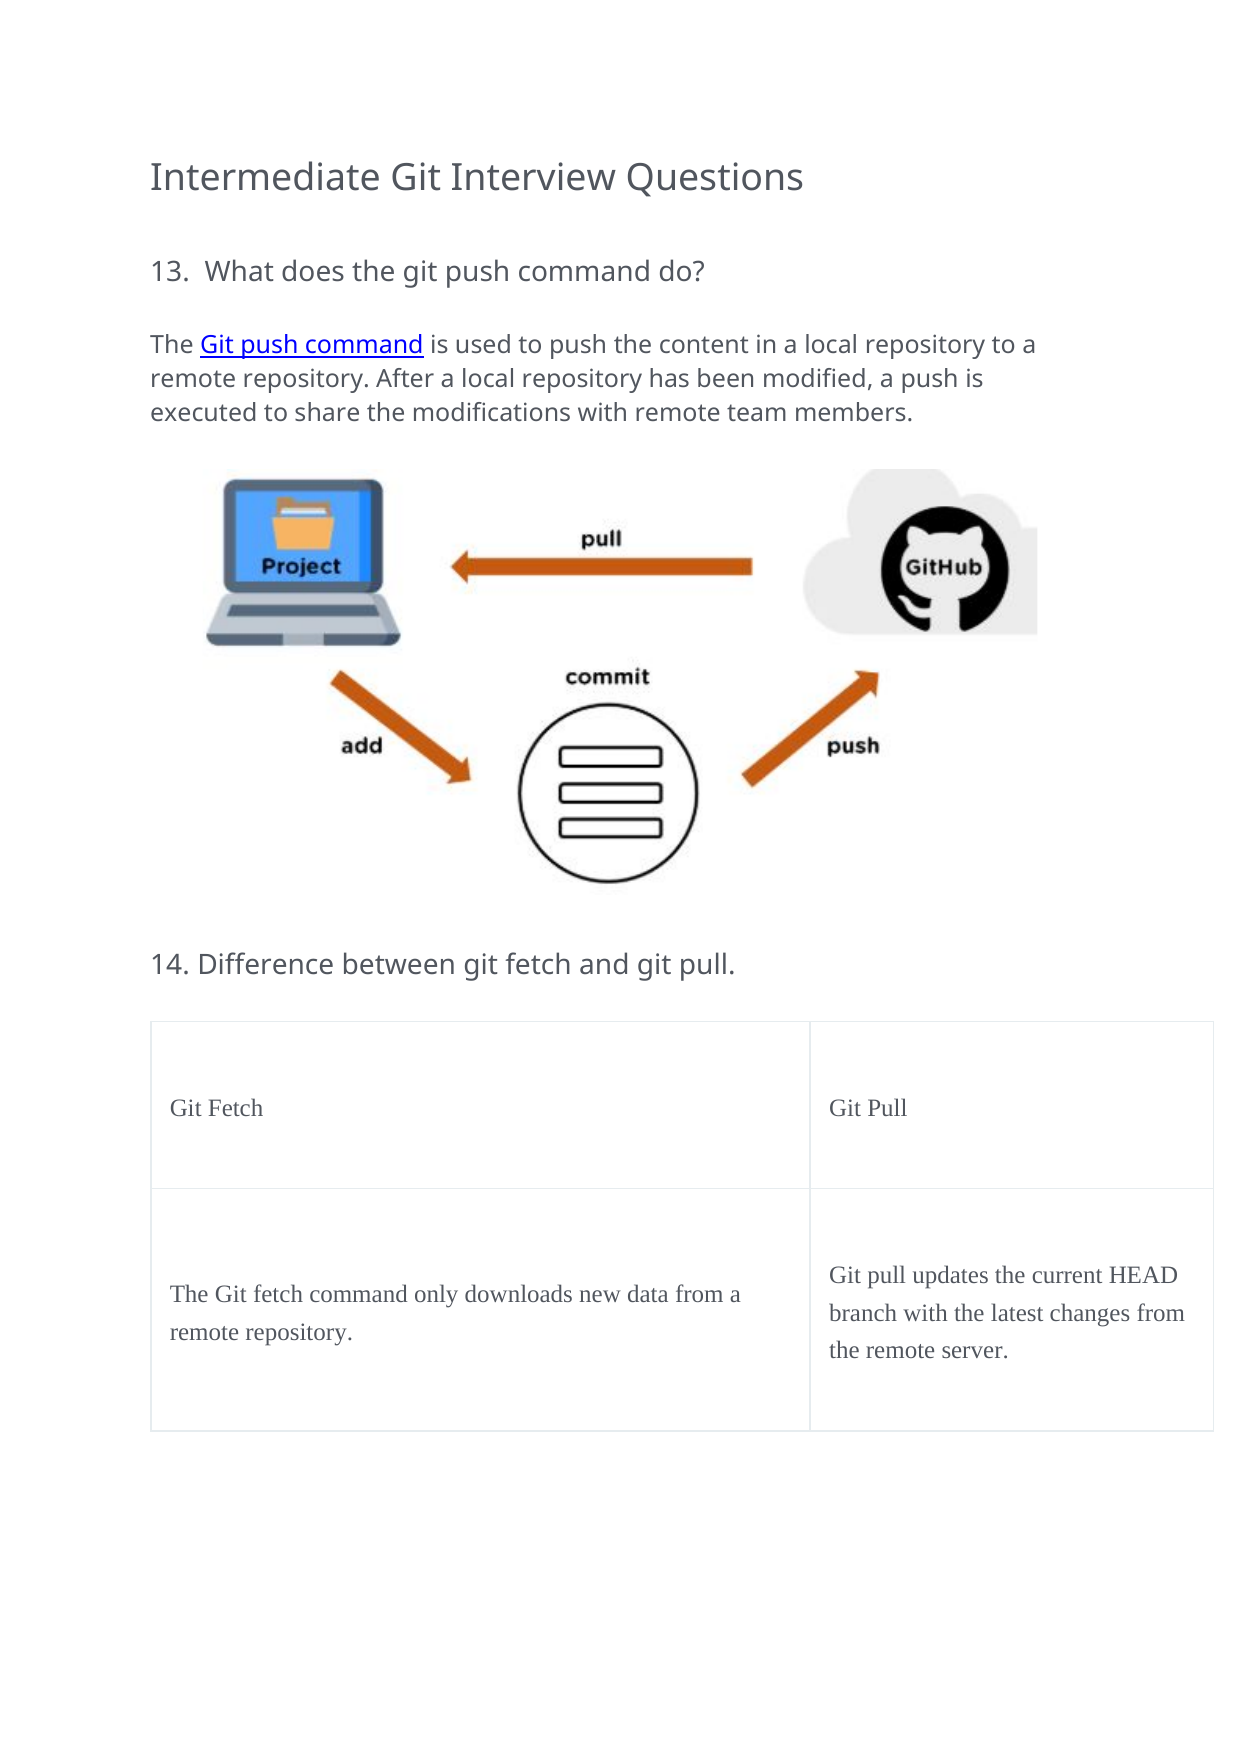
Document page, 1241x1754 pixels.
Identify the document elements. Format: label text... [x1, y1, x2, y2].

text The Git push command is used to push the content in a local repository to a remote repository. After a local repository has been modified, a push is executed to share the modifications with remote team members. [150, 327, 1090, 429]
text Intermediate Git Interview Questions [150, 150, 1090, 201]
table_header Git Pull [811, 1022, 1213, 1188]
table_cell The Git fetch command only downloads new data from a remote repository. [152, 1189, 809, 1430]
text 14. Difference between git fetch and git pull. [150, 945, 1090, 983]
text 13. What does the git push command do? [150, 251, 1090, 289]
picture [202, 469, 1038, 895]
table_header Git Fetch [152, 1022, 809, 1188]
table_cell Git pull updates the current HEAD branch with the latest changes from the remote server. [811, 1189, 1213, 1430]
